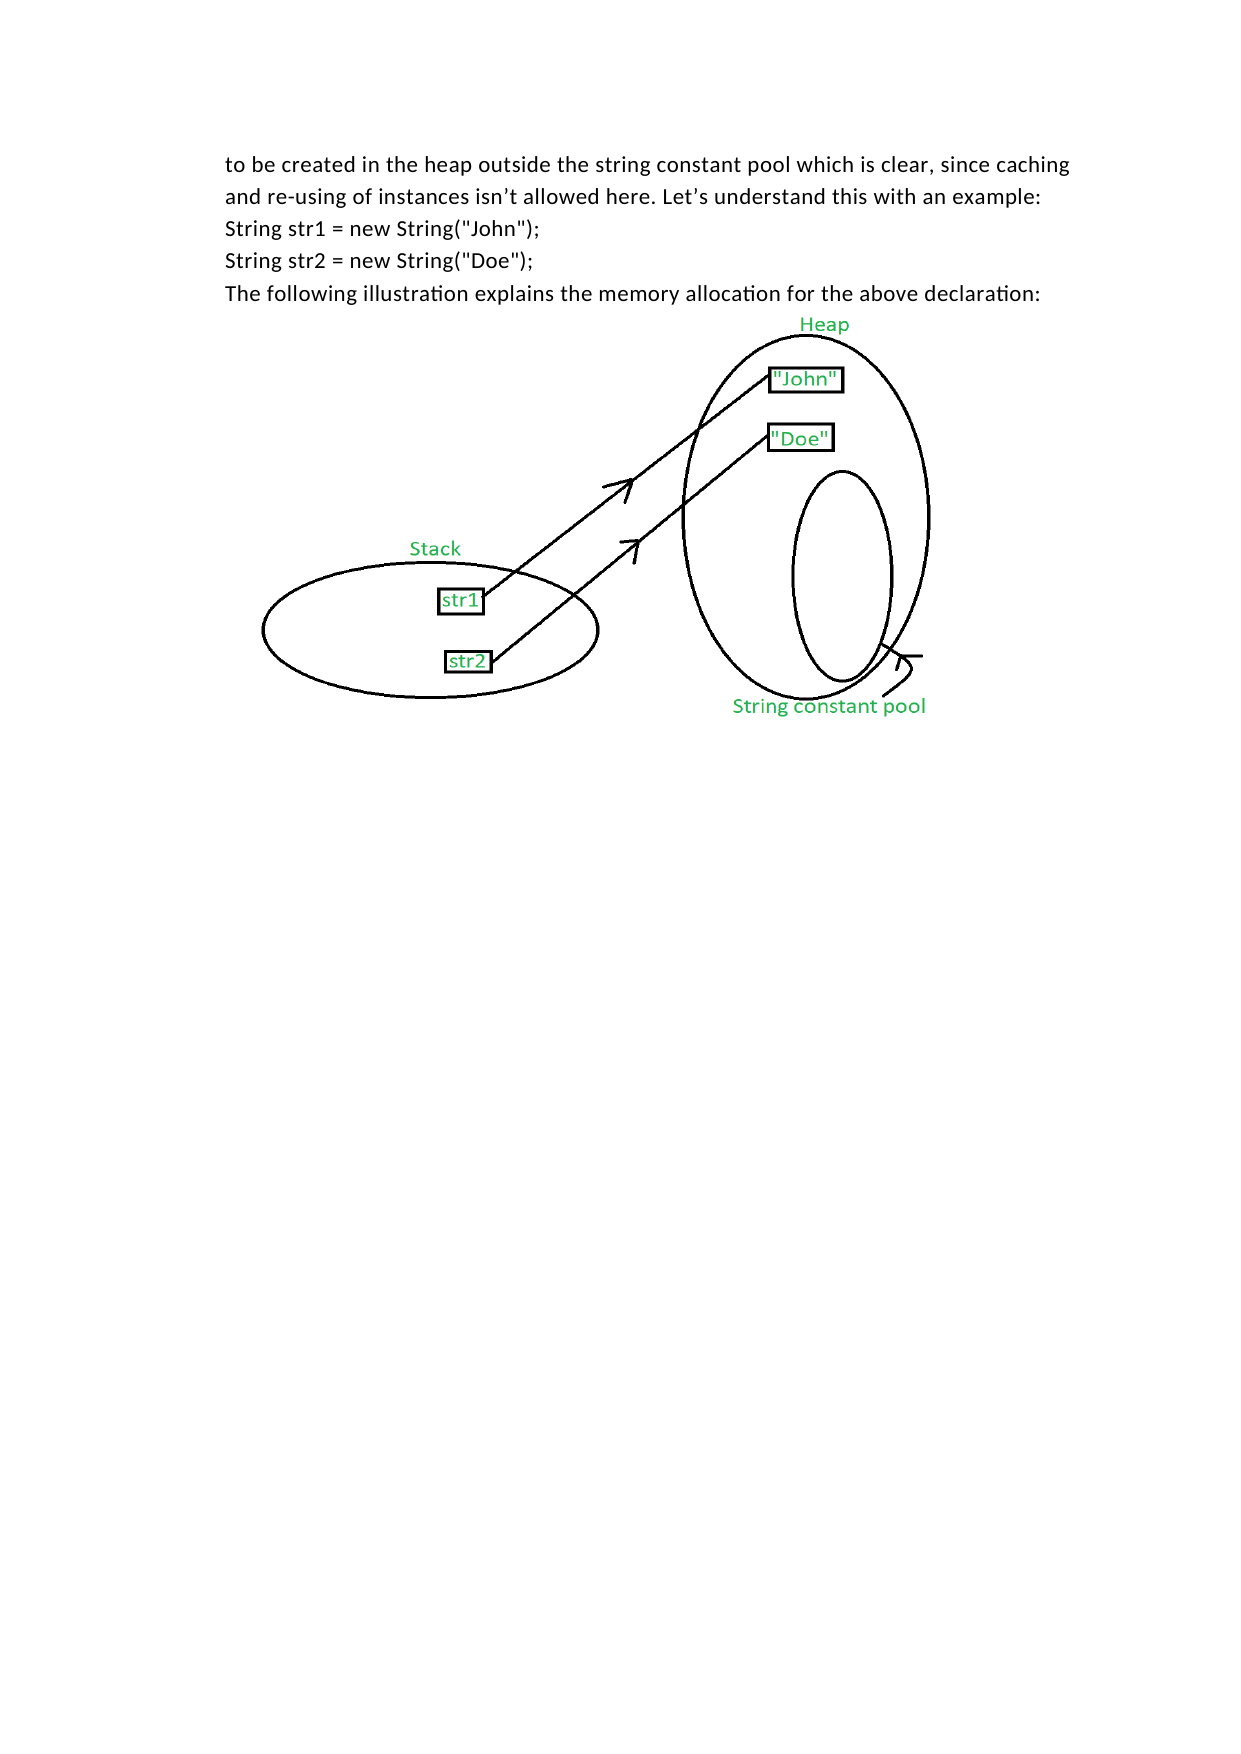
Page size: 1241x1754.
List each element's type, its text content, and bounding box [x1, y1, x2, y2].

picture [225, 311, 974, 719]
list String str1 = new String("John"); [225, 214, 1090, 242]
list The following illustration explains the memory allocation for the above declaration: [225, 279, 1090, 307]
list String str2 = new String("Doe"); [225, 247, 1090, 274]
